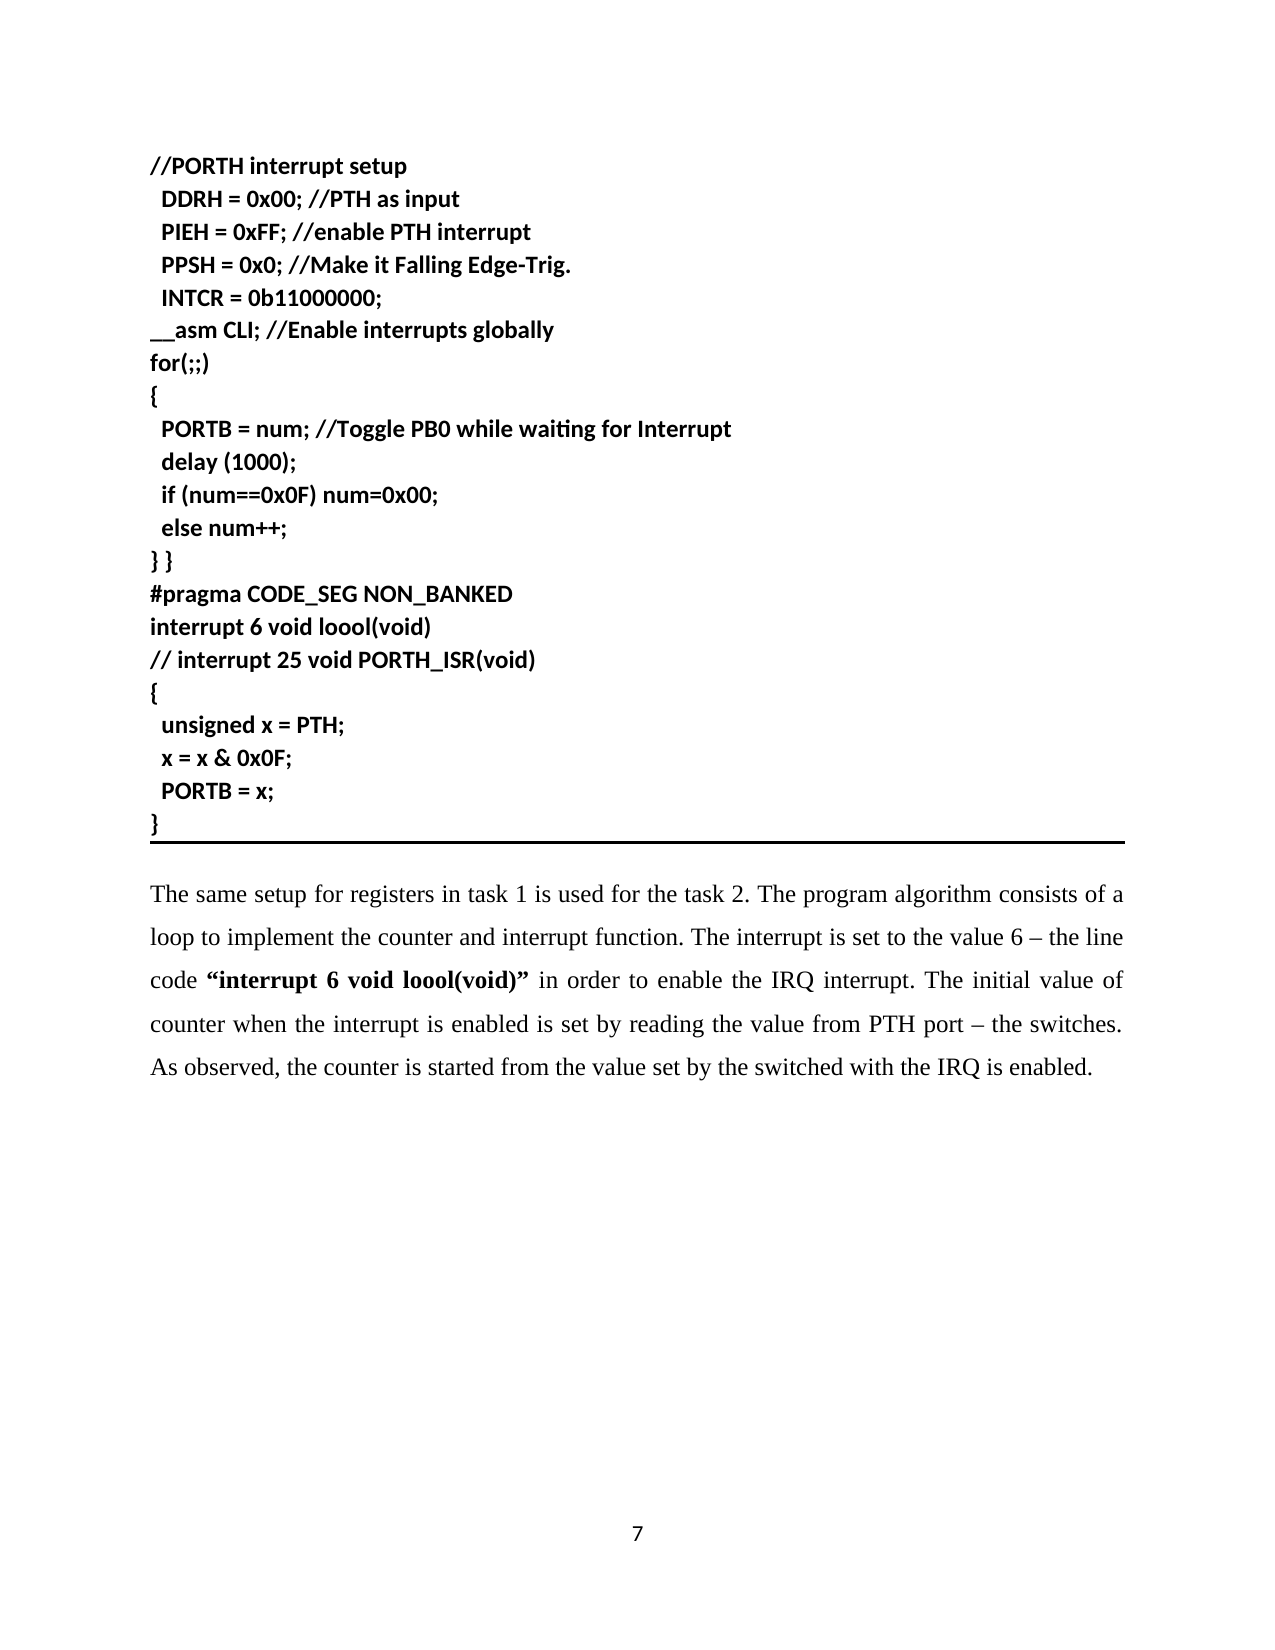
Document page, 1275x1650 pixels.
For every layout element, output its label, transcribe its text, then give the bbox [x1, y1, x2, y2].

text for(;;) [150, 347, 1125, 378]
text x = x & 0x0F; [150, 742, 1125, 773]
text //PORTH interrupt setup [150, 150, 1125, 181]
text PIEH = 0xFF; //enable PTH interrupt [150, 216, 1125, 246]
text } } [150, 545, 1125, 576]
text interrupt 6 void loool(void) [150, 611, 1125, 641]
text __asm CLI; //Enable interrupts globally [150, 314, 1125, 345]
text if (num==0x0F) num=0x00; [150, 479, 1125, 510]
text // interrupt 25 void PORTH_ISR(void) [150, 644, 1125, 674]
text PPSH = 0x0; //Make it Falling Edge-Trig. [150, 249, 1125, 279]
text PORTB = num; //Toggle PB0 while waiting for Interrupt [150, 413, 1125, 444]
text } [150, 808, 1125, 841]
text INTCR = 0b11000000; [150, 282, 1125, 312]
text PORTB = x; [150, 775, 1125, 806]
text delay (1000); [150, 446, 1125, 477]
text The same setup for registers in task 1 is used for the task 2. The program algorithm consists of a loop to implement the counter and interrupt function. The interrupt is set to the value 6 – the line code “interrupt 6 void loool(void)” in order to enable the IRQ interrupt. The initial value of counter when the interrupt is enabled is set by reading the value from PTH port – the switches. As observed, the counter is started from the value set by the switched with the IRQ is enabled. [150, 879, 1125, 1081]
text unsigned x = PTH; [150, 709, 1125, 740]
text #pragma CODE_SEG NON_BANKED [150, 578, 1125, 608]
text { [150, 677, 1125, 707]
text else num++; [150, 512, 1125, 543]
text { [150, 380, 1125, 411]
text DDRH = 0x00; //PTH as input [150, 183, 1125, 213]
